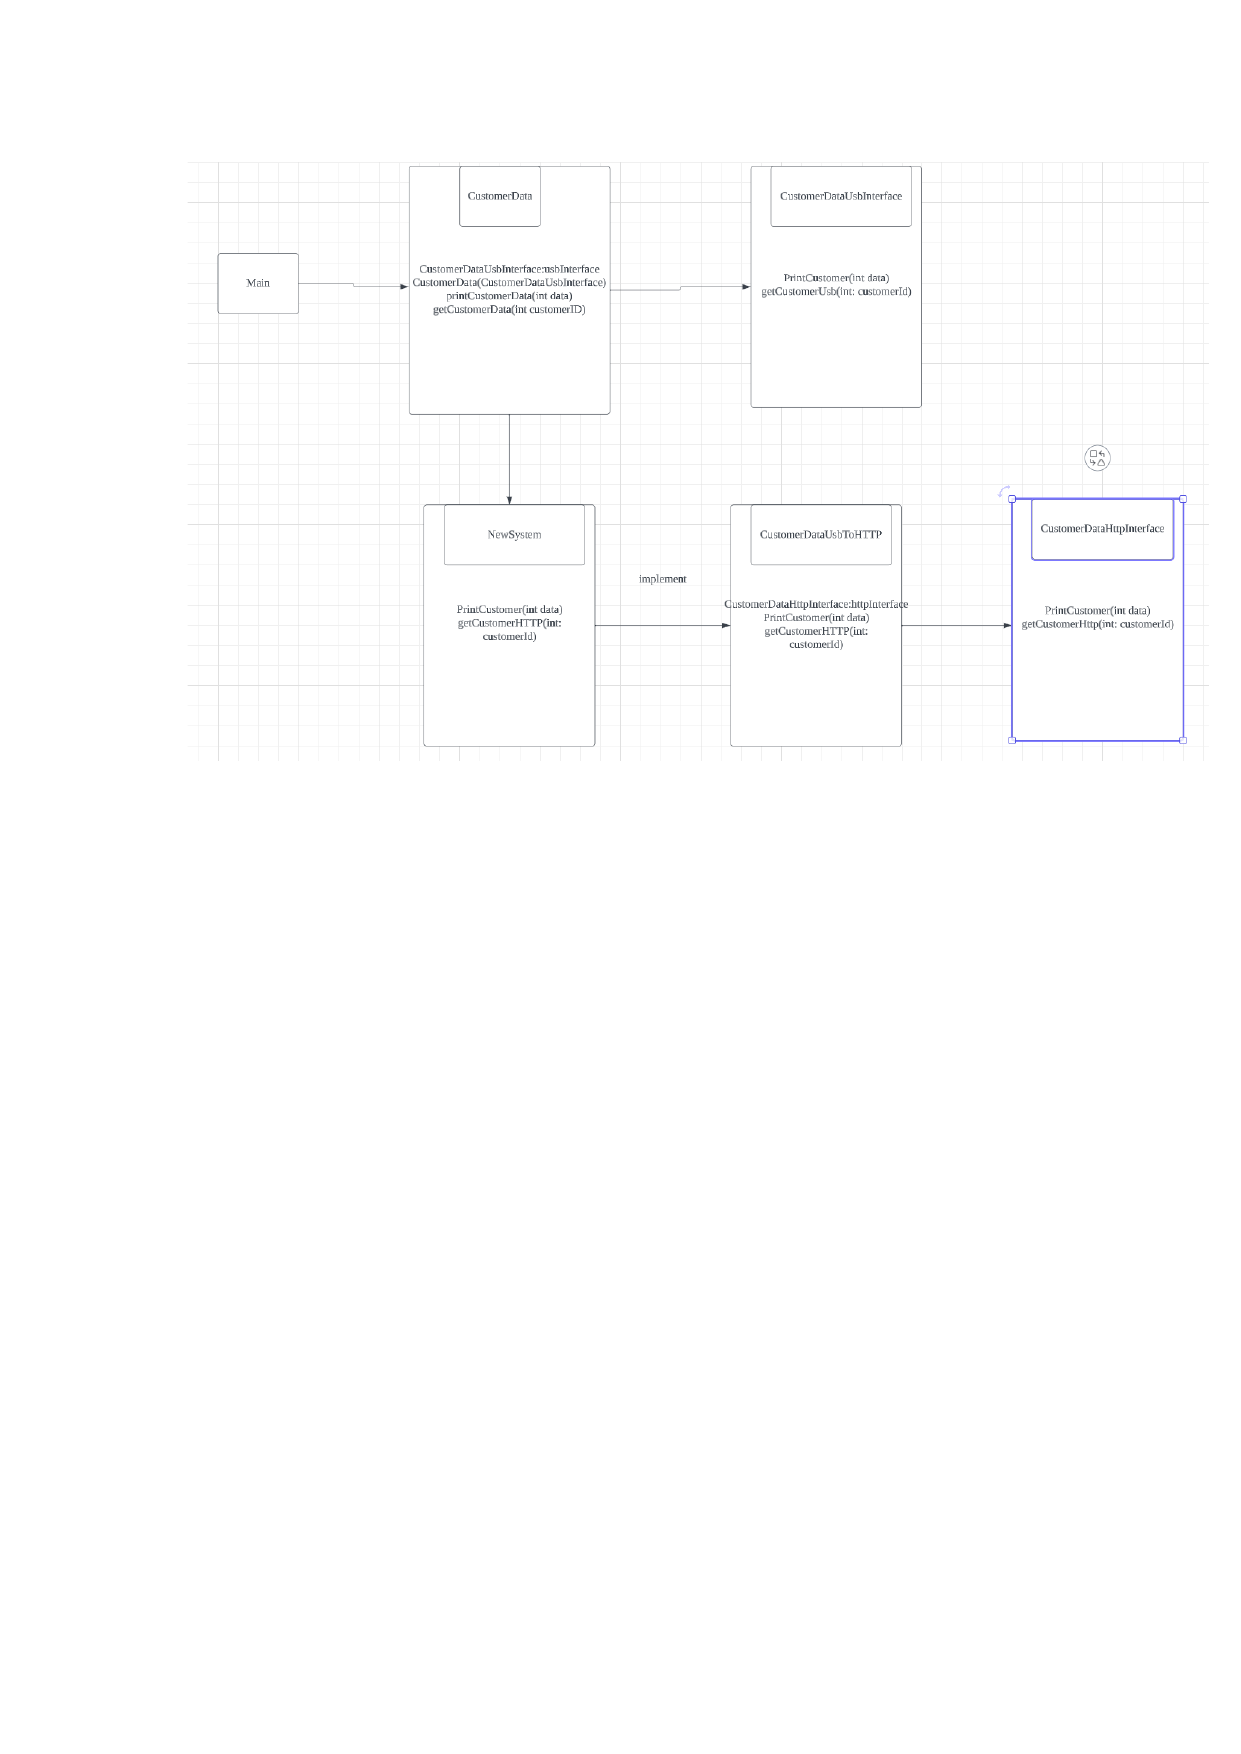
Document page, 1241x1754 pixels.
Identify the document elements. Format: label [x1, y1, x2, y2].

picture [187, 162, 1209, 761]
